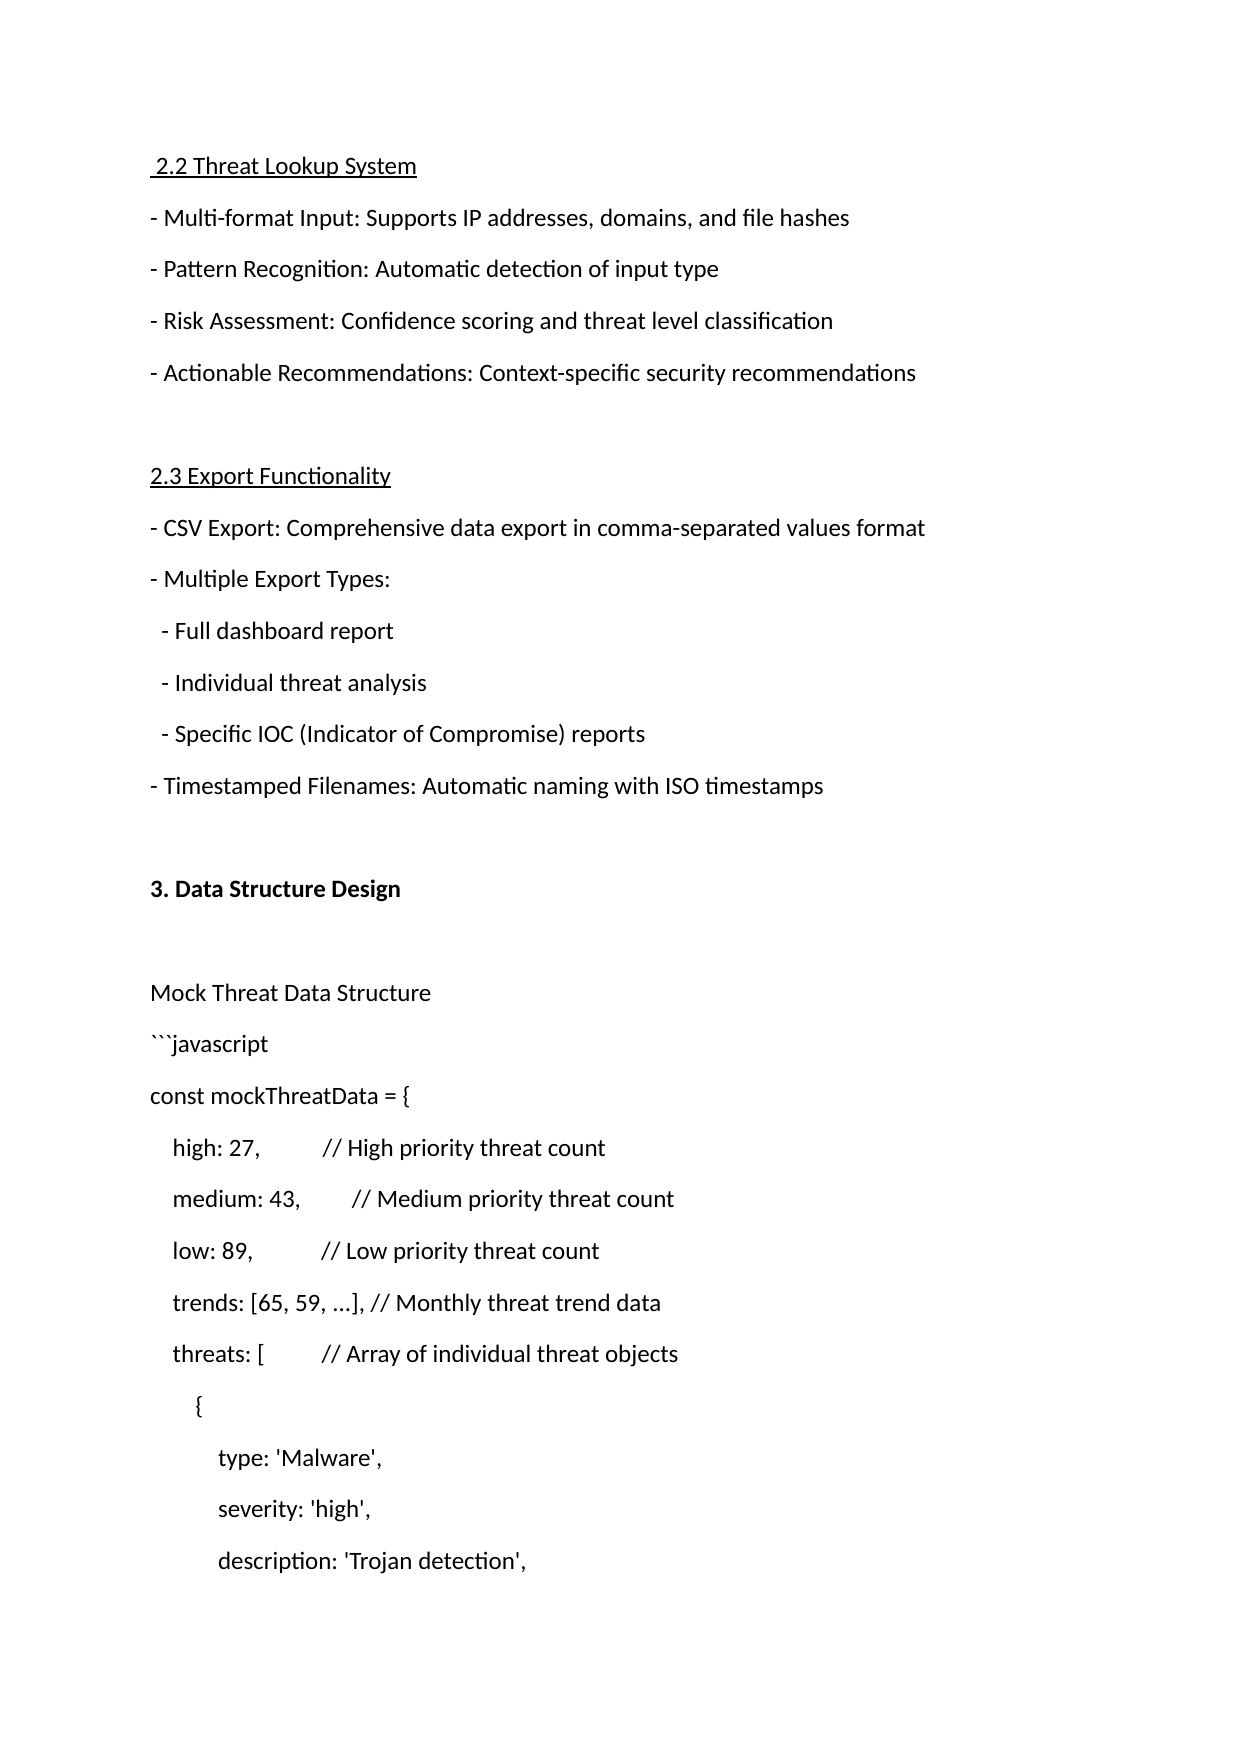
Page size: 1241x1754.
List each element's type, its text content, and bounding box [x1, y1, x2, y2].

text low: 89, // Low priority threat count [150, 1235, 1090, 1266]
text description: 'Trojan detection', [150, 1545, 1090, 1576]
text trends: [65, 59, ...], // Monthly threat trend data [150, 1287, 1090, 1317]
text threats: [ // Array of individual threat objects [150, 1338, 1090, 1369]
text ```javascript [150, 1028, 1090, 1059]
text Mock Threat Data Structure [150, 977, 1090, 1007]
text medium: 43, // Medium priority threat count [150, 1183, 1090, 1214]
text severity: 'high', [150, 1493, 1090, 1524]
text - Full dashboard report [150, 615, 1090, 646]
text high: 27, // High priority threat count [150, 1132, 1090, 1162]
text 3. Data Structure Design [150, 873, 1090, 904]
text - Specific IOC (Indicator of Compromise) reports [150, 718, 1090, 749]
text - Pattern Recognition: Automatic detection of input type [150, 253, 1090, 284]
text 2.3 Export Functionality [150, 460, 1090, 491]
text const mockThreatData = { [150, 1080, 1090, 1111]
text - Multi-format Input: Supports IP addresses, domains, and file hashes [150, 202, 1090, 232]
text - CSV Export: Comprehensive data export in comma-separated values format [150, 512, 1090, 542]
text type: 'Malware', [150, 1442, 1090, 1472]
text - Actionable Recommendations: Context-specific security recommendations [150, 357, 1090, 387]
text - Timestamped Filenames: Automatic naming with ISO timestamps [150, 770, 1090, 801]
text { [150, 1390, 1090, 1421]
text - Multiple Export Types: [150, 563, 1090, 594]
text - Risk Assessment: Confidence scoring and threat level classification [150, 305, 1090, 336]
text 2.2 Threat Lookup System [150, 150, 1090, 181]
text - Individual threat analysis [150, 667, 1090, 697]
